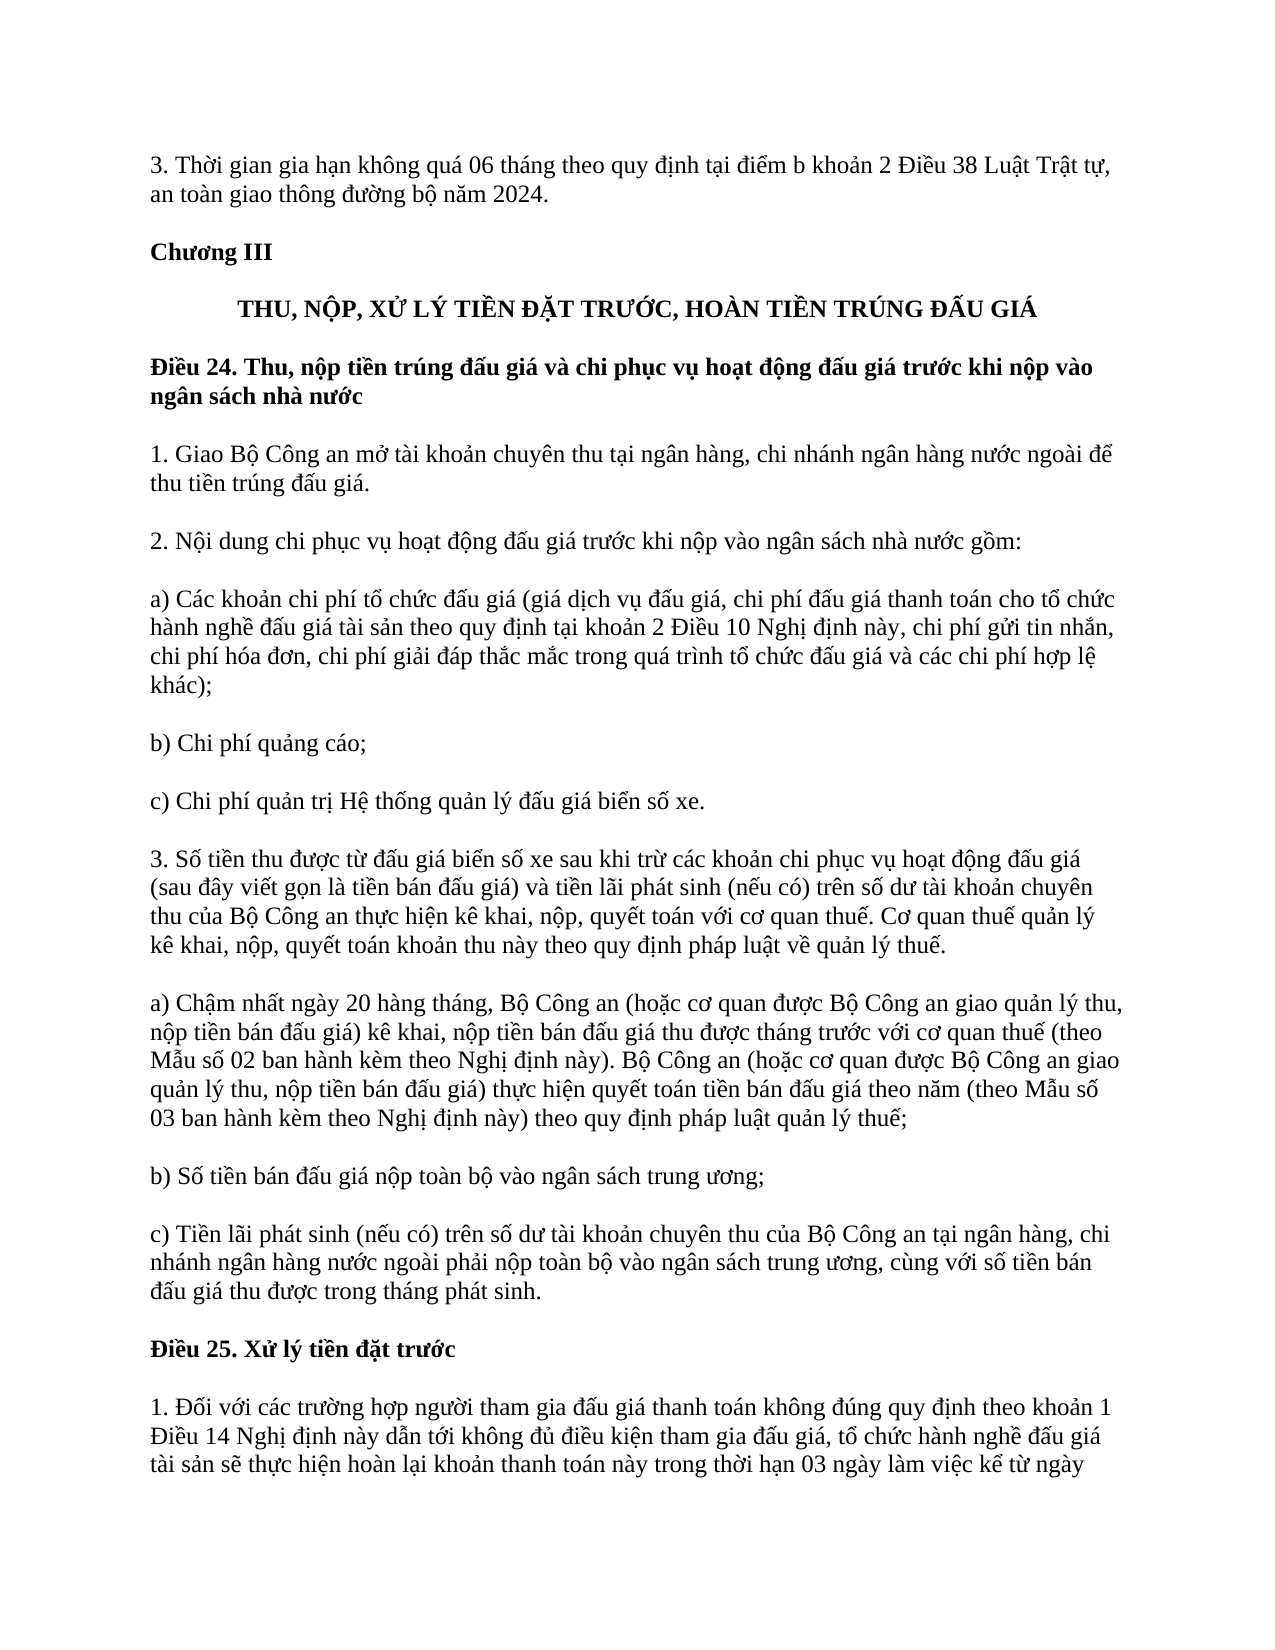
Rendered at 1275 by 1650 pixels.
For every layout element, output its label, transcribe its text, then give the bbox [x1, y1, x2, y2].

text b) Chi phí quảng cáo; [150, 728, 1125, 757]
text Điều 24. Thu, nộp tiền trúng đấu giá và chi phục vụ hoạt động đấu giá trước khi nộp vào ngân sách nhà nước [150, 352, 1125, 410]
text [150, 1392, 1125, 1478]
text 1. Giao Bộ Công an mở tài khoản chuyên thu tại ngân hàng, chi nhánh ngân hàng nước ngoài để thu tiền trúng đấu giá. [150, 439, 1125, 497]
text Chương III [150, 237, 1125, 265]
text Điều 25. Xử lý tiền đặt trước [150, 1334, 1125, 1363]
text a) Chậm nhất ngày 20 hàng tháng, Bộ Công an (hoặc cơ quan được Bộ Công an giao quản lý thu, nộp tiền bán đấu giá) kê khai, nộp tiền bán đấu giá thu được tháng trước với cơ quan thuế (theo Mẫu số 02 ban hành kèm theo Nghị định này). Bộ Công an (hoặc cơ quan được Bộ Công an giao quản lý thu, nộp tiền bán đấu giá) thực hiện quyết toán tiền bán đấu giá theo năm (theo Mẫu số 03 ban hành kèm theo Nghị định này) theo quy định pháp luật quản lý thuế; [150, 988, 1125, 1132]
text b) Số tiền bán đấu giá nộp toàn bộ vào ngân sách trung ương; [150, 1161, 1125, 1189]
text 3. Thời gian gia hạn không quá 06 tháng theo quy định tại điểm b khoản 2 Điều 38 Luật Trật tự, an toàn giao thông đường bộ năm 2024. [150, 150, 1125, 207]
text THU, NỘP, XỬ LÝ TIỀN ĐẶT TRƯỚC, HOÀN TIỀN TRÚNG ĐẤU GIÁ [150, 294, 1125, 323]
text c) Chi phí quản trị Hệ thống quản lý đấu giá biển số xe. [150, 786, 1125, 814]
text c) Tiền lãi phát sinh (nếu có) trên số dư tài khoản chuyên thu của Bộ Công an tại ngân hàng, chi nhánh ngân hàng nước ngoài phải nộp toàn bộ vào ngân sách trung ương, cùng với số tiền bán đấu giá thu được trong tháng phát sinh. [150, 1219, 1125, 1305]
text 2. Nội dung chi phục vụ hoạt động đấu giá trước khi nộp vào ngân sách nhà nước gồm: [150, 526, 1125, 554]
text a) Các khoản chi phí tổ chức đấu giá (giá dịch vụ đấu giá, chi phí đấu giá thanh toán cho tổ chức hành nghề đấu giá tài sản theo quy định tại khoản 2 Điều 10 Nghị định này, chi phí gửi tin nhắn, chi phí hóa đơn, chi phí giải đáp thắc mắc trong quá trình tổ chức đấu giá và các chi phí hợp lệ khác); [150, 584, 1125, 699]
text 3. Số tiền thu được từ đấu giá biển số xe sau khi trừ các khoản chi phục vụ hoạt động đấu giá (sau đây viết gọn là tiền bán đấu giá) và tiền lãi phát sinh (nếu có) trên số dư tài khoản chuyên thu của Bộ Công an thực hiện kê khai, nộp, quyết toán với cơ quan thuế. Cơ quan thuế quản lý kê khai, nộp, quyết toán khoản thu này theo quy định pháp luật về quản lý thuế. [150, 844, 1125, 959]
